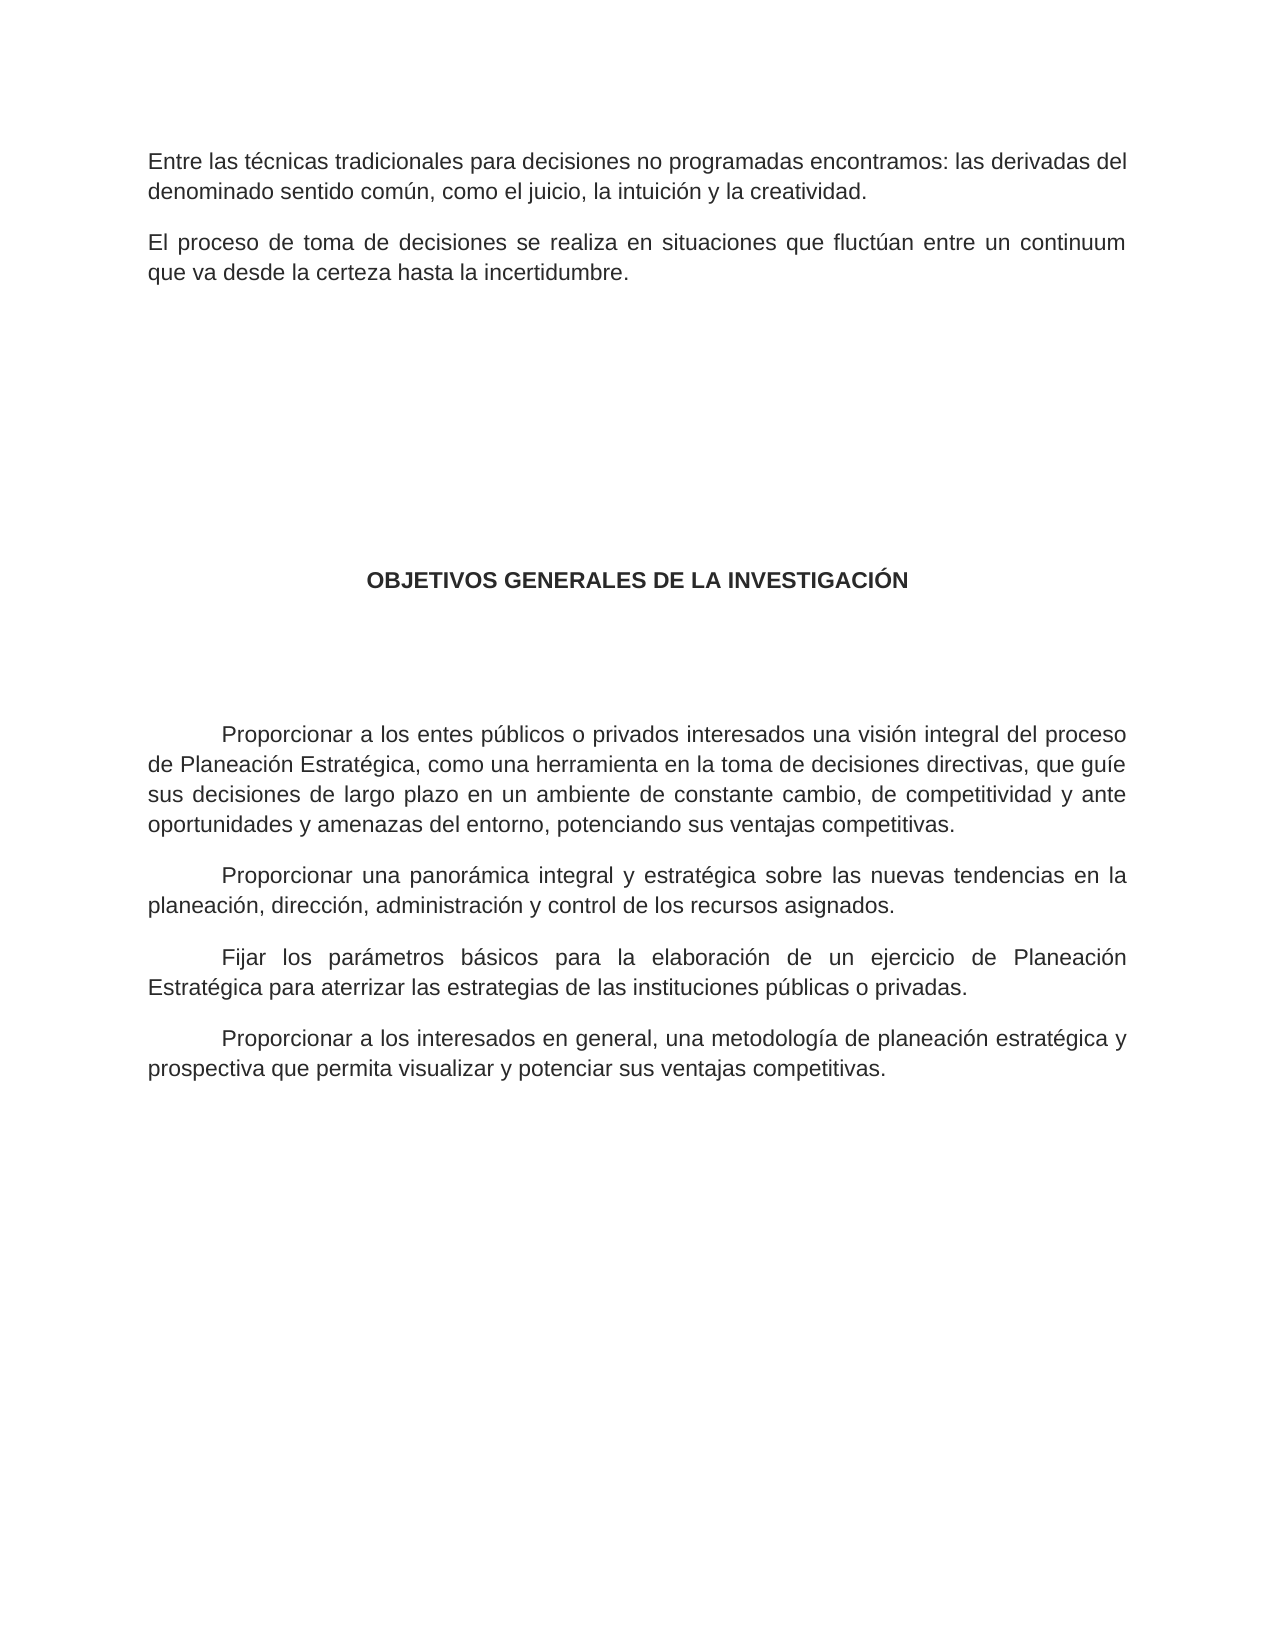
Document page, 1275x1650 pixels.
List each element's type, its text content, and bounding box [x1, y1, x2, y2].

text Proporcionar una panorámica integral y estratégica sobre las nuevas tendencias en la planeación, dirección, administración y control de los recursos asignados. [148, 888, 1127, 919]
text Entre las técnicas tradicionales para decisiones no programadas encontramos: las derivadas del denominado sentido común, como el juicio, la intuición y la creatividad. [148, 174, 1127, 204]
text Fijar los parámetros básicos para la elaboración de un ejercicio de Planeación Estratégica para aterrizar las estrategias de las instituciones públicas o privadas. [148, 970, 1127, 1000]
text Proporcionar a los interesados en general, una metodología de planeación estratégica y prospectiva que permita visualizar y potenciar sus ventajas competitivas. [148, 1051, 1127, 1081]
text OBJETIVOS GENERALES DE LA INVESTIGACIÓN [148, 567, 1127, 594]
text El proceso de toma de decisiones se realiza en situaciones que fluctúan entre un continuum que va desde la certeza hasta la incertidumbre. [148, 255, 1127, 286]
text Proporcionar a los entes públicos o privados interesados una visión integral del proceso de Planeación Estratégica, como una herramienta en la toma de decisiones directivas, que guíe sus decisiones de largo plazo en un ambiente de constante cambio, de competitividad y ante oportunidades y amenazas del entorno, potenciando sus ventajas competitivas. [148, 807, 1127, 837]
